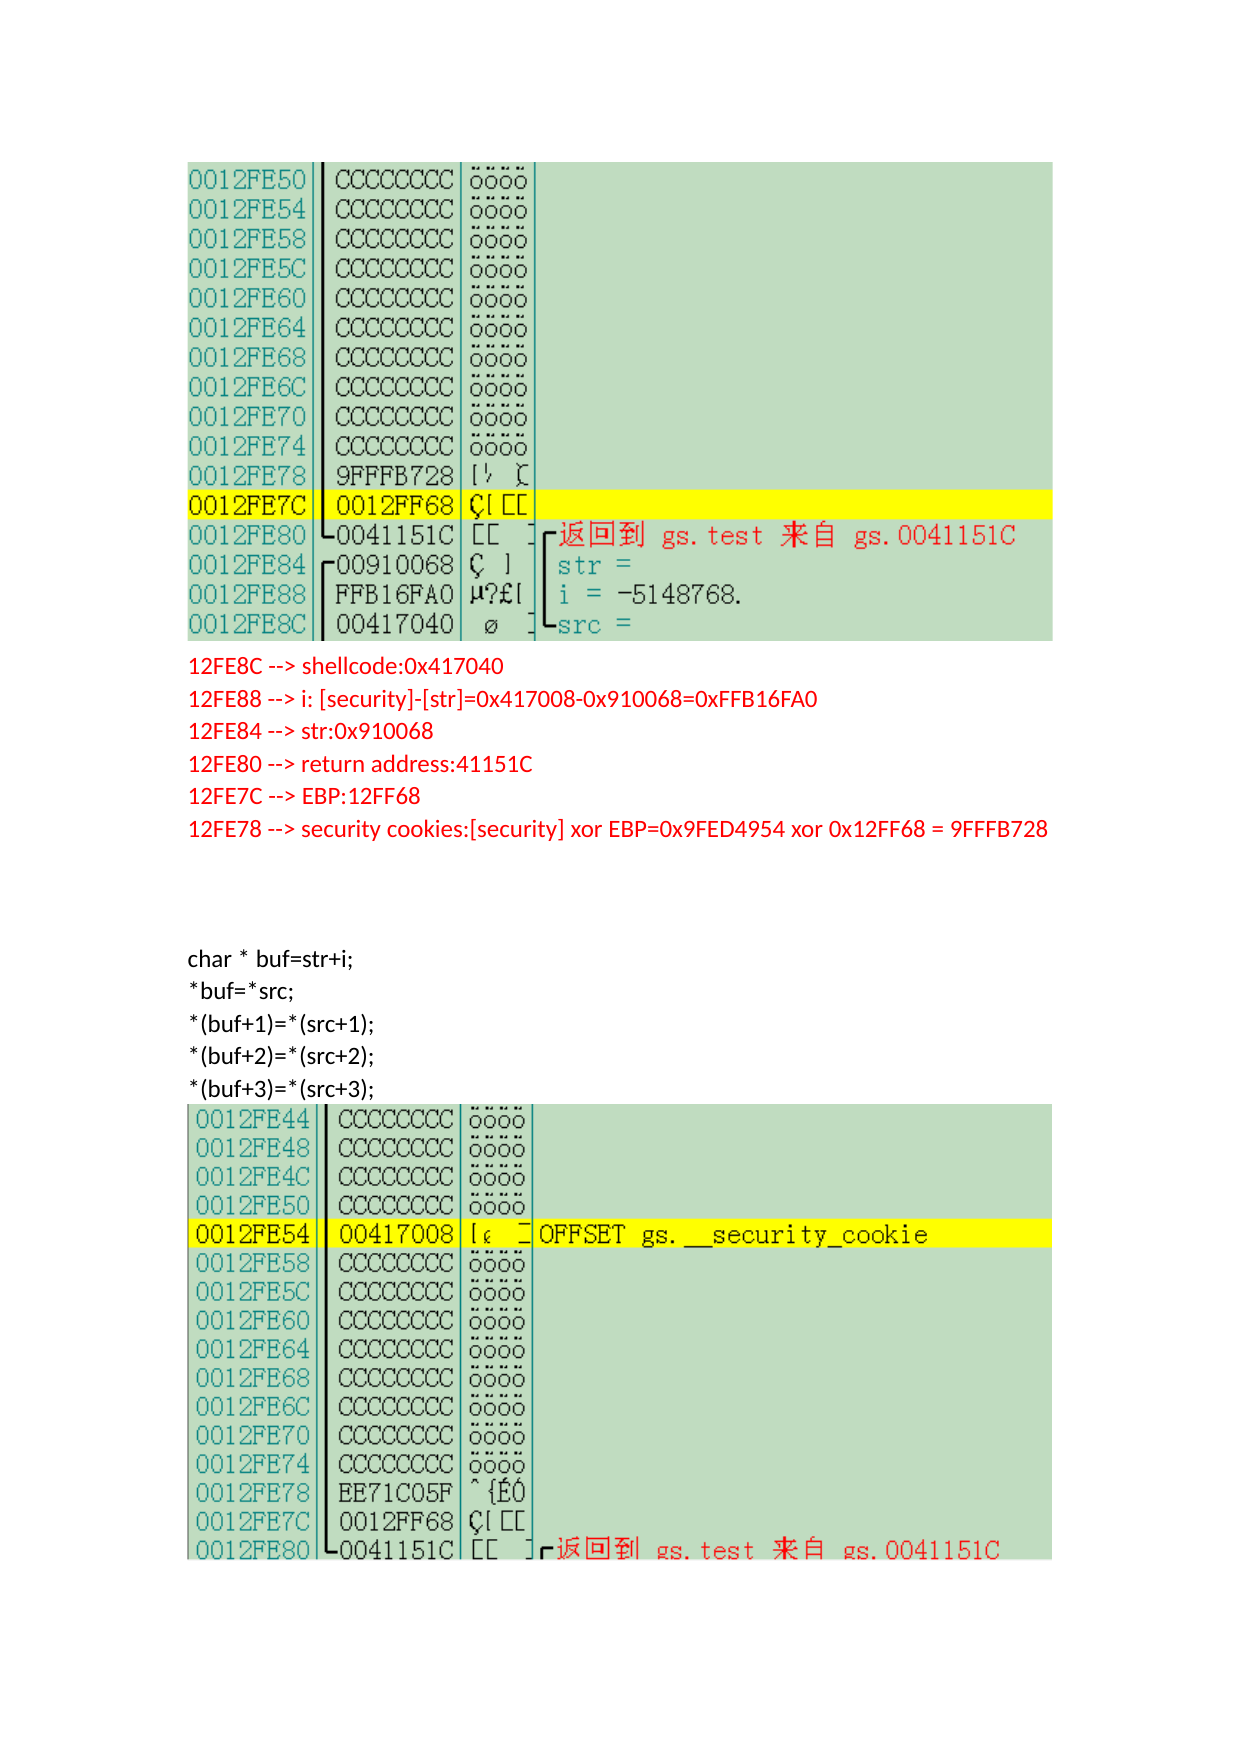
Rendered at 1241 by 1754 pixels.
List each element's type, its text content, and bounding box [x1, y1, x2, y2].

text *(buf+2)=*(src+2); [187, 1039, 1053, 1072]
text *(buf+3)=*(src+3); [187, 1072, 1053, 1104]
text *buf=*src; [187, 974, 1053, 1007]
text 12FE80 --> return address:41151C [187, 747, 1053, 779]
text char * buf=str+i; [187, 942, 1053, 974]
text 12FE88 --> i: [security]-[str]=0x417008-0x910068=0xFFB16FA0 [187, 682, 1053, 714]
text *(buf+1)=*(src+1); [187, 1007, 1053, 1039]
text 12FE8C --> shellcode:0x417040 [187, 649, 1053, 682]
text 12FE84 --> str:0x910068 [187, 714, 1053, 747]
text 12FE7C --> EBP:12FF68 [187, 779, 1053, 812]
text 12FE78 --> security cookies:[security] xor EBP=0x9FED4954 xor 0x12FF68 = 9FFFB728 [187, 812, 1053, 844]
picture [187, 162, 1053, 641]
picture [187, 1104, 1052, 1561]
